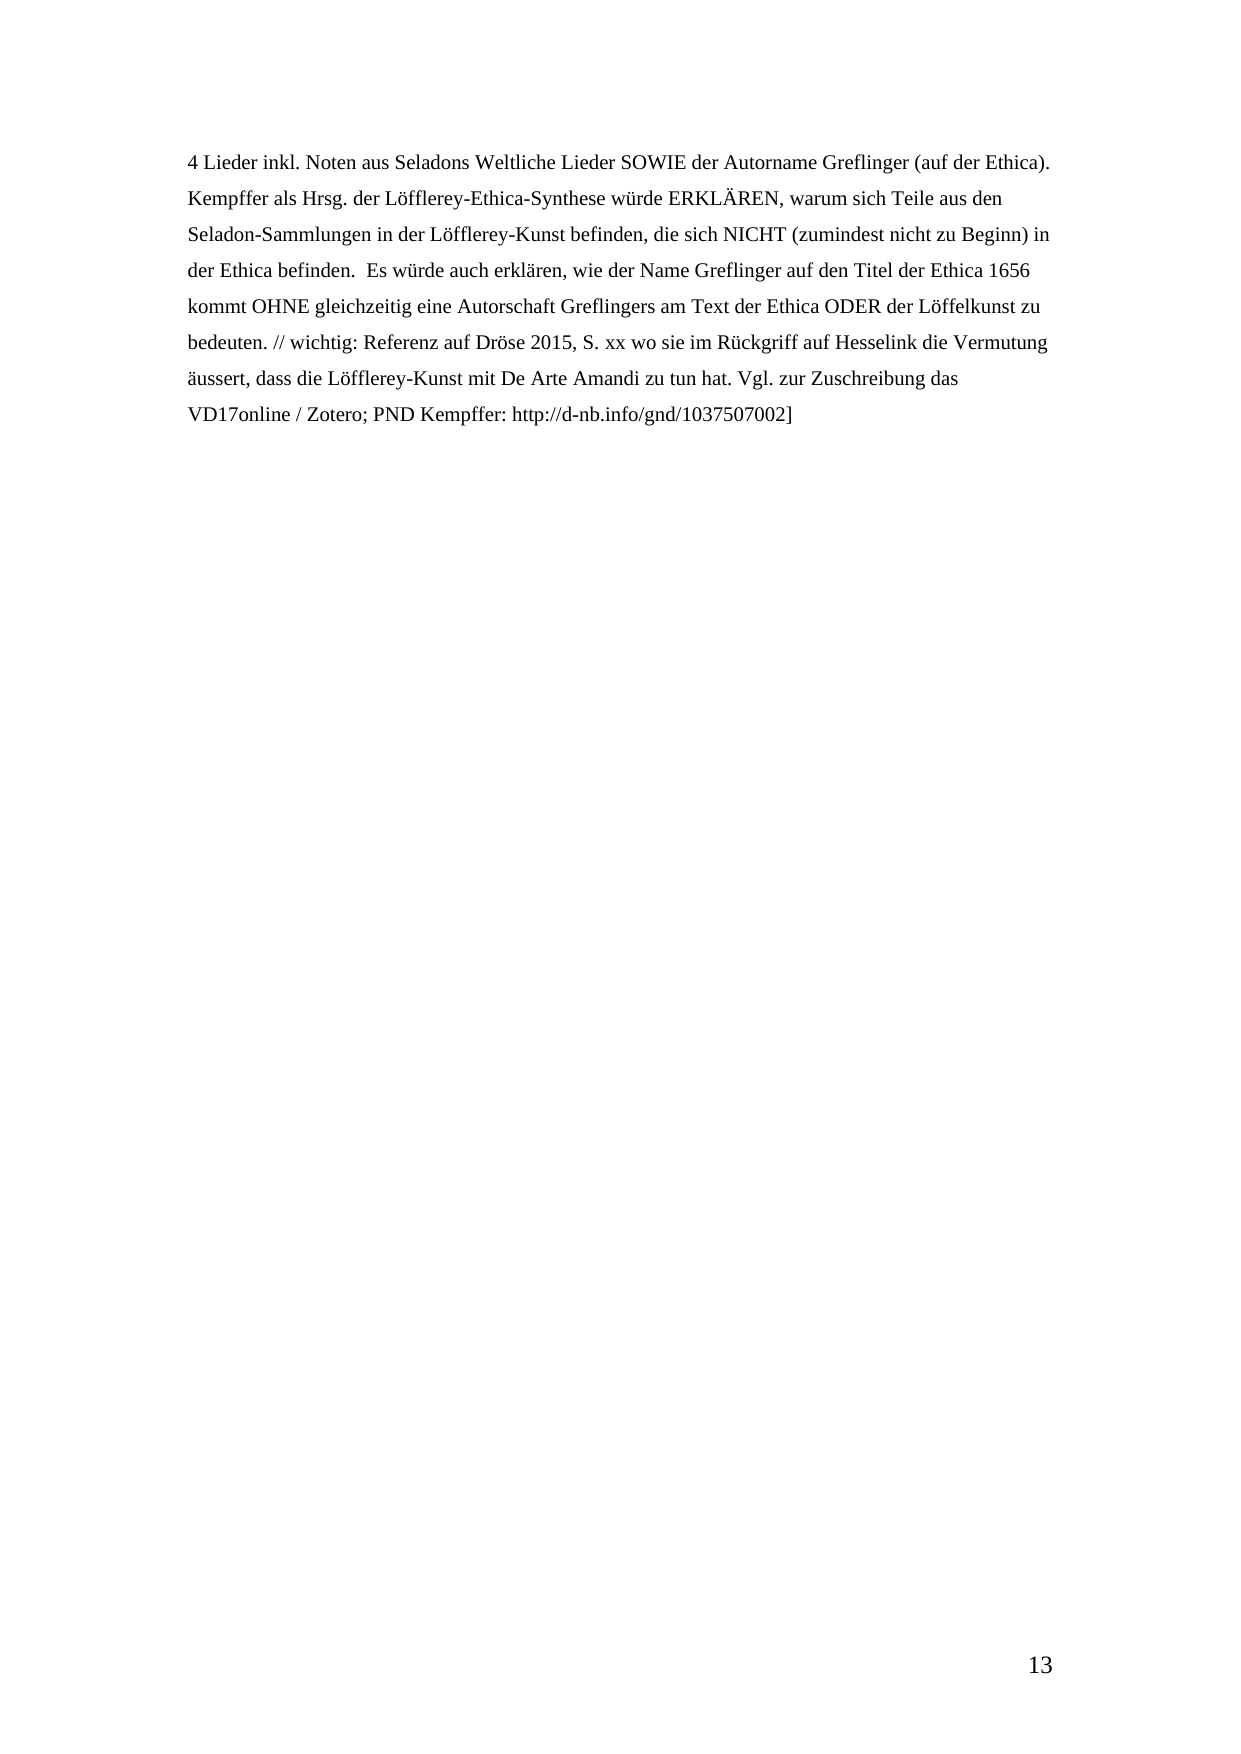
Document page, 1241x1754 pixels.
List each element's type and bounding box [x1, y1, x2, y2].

text [187, 150, 1053, 426]
